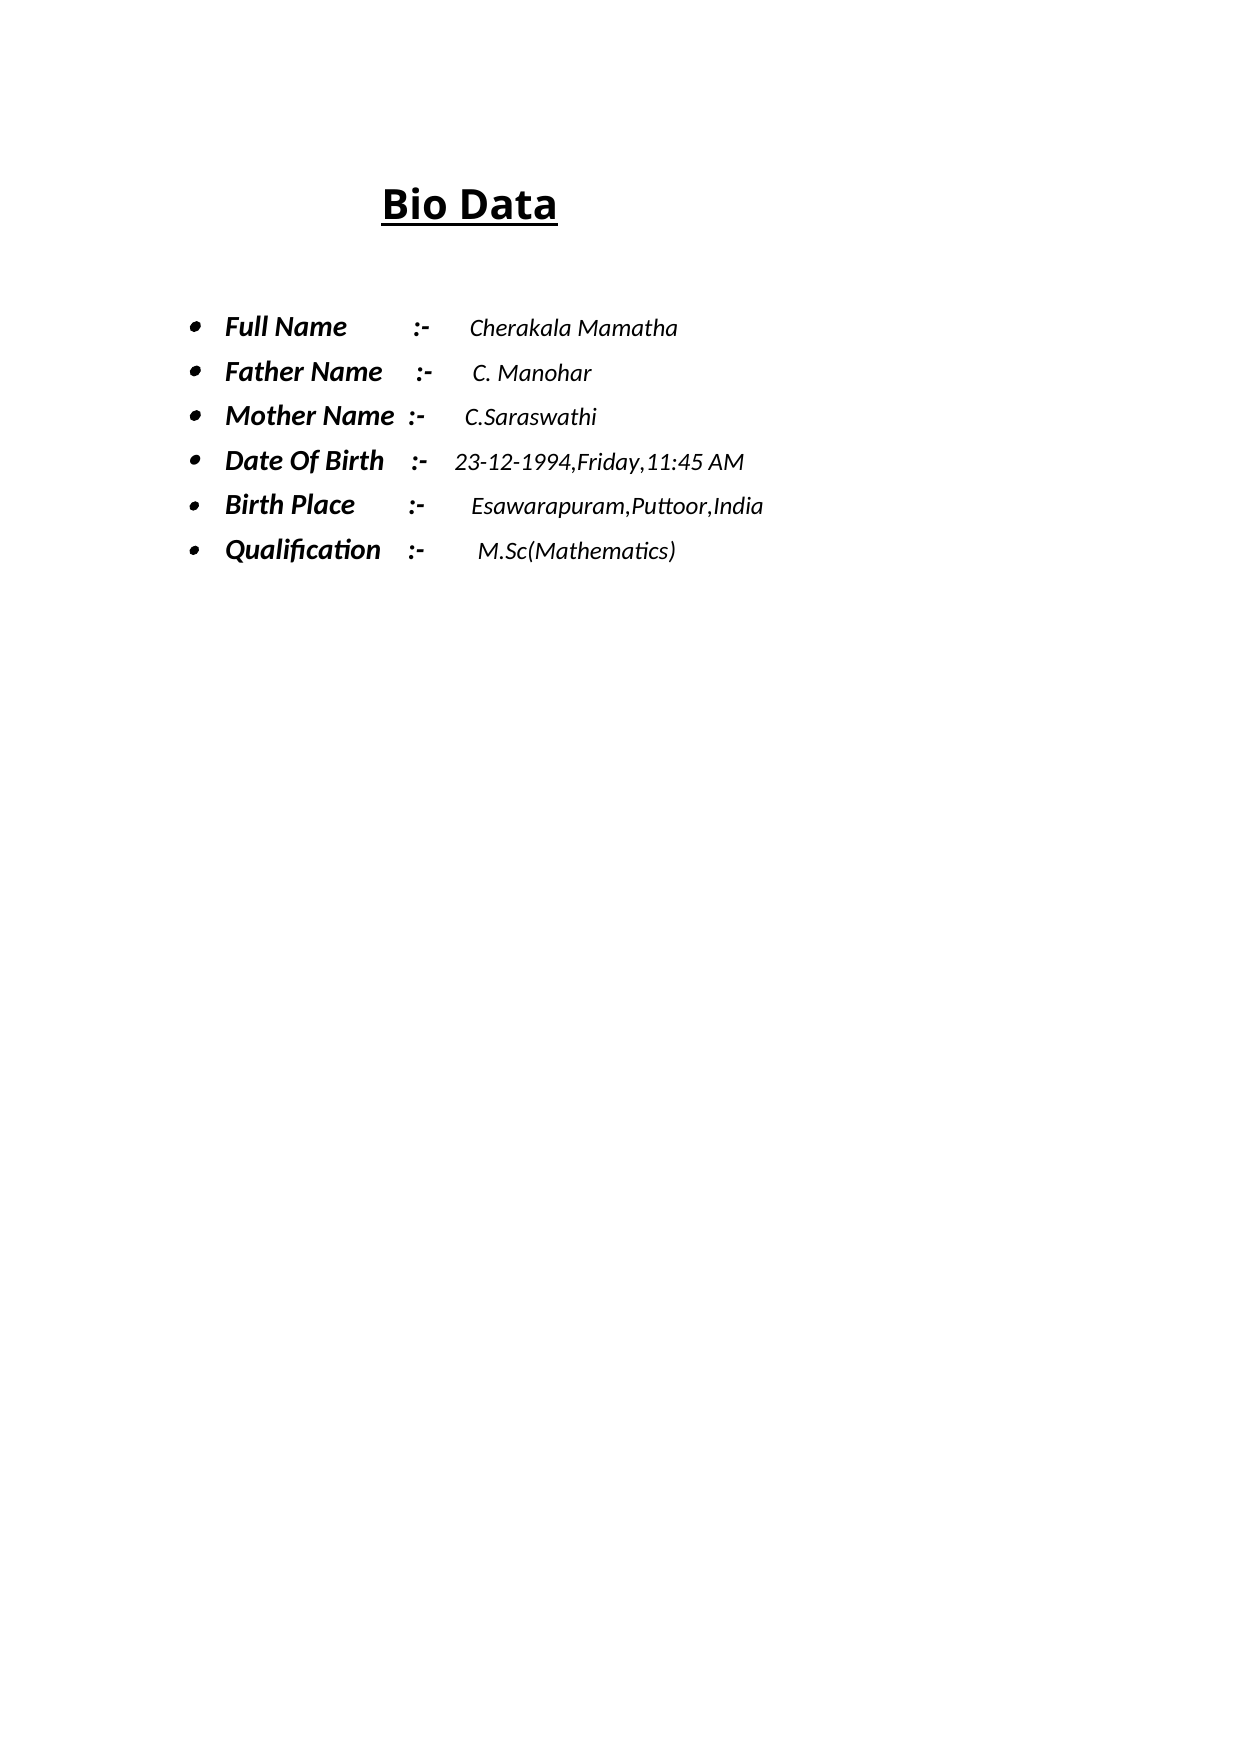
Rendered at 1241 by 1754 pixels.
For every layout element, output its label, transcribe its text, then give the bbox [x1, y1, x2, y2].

list Father Name :- C. Manohar [187, 353, 1090, 388]
list Qualification :- M.Sc(Mathematics) [187, 531, 1090, 566]
list Birth Place :- Esawarapuram,Puttoor,India [187, 486, 1090, 522]
list Full Name :- Cherakala Mamatha [187, 308, 1090, 344]
list Date Of Birth :- 23-12-1994,Friday,11:45 AM [187, 442, 1090, 477]
text Bio Data [381, 175, 1090, 232]
list Mother Name :- C.Saraswathi [187, 397, 1090, 433]
